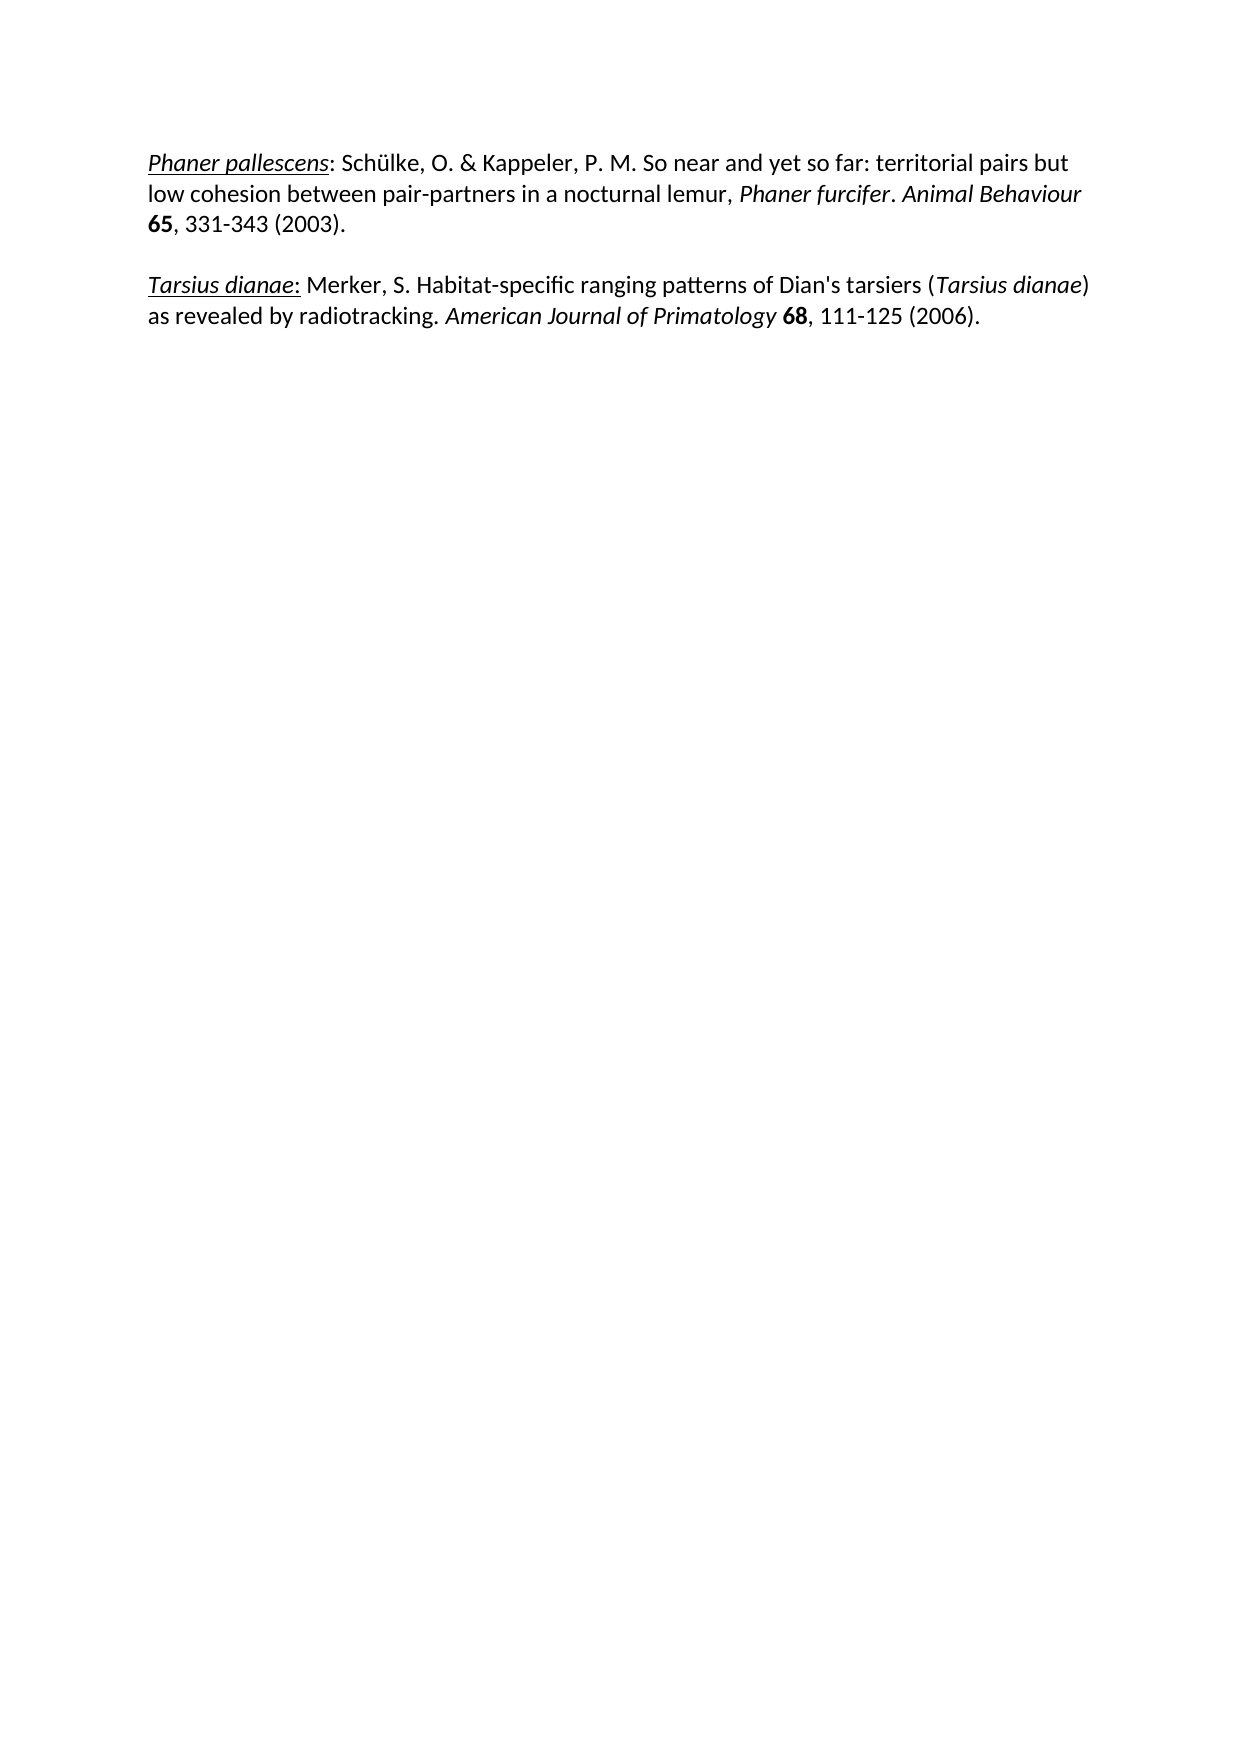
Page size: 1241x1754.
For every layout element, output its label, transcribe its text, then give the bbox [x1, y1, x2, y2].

text Phaner pallescens: Schülke, O. & Kappeler, P. M. So near and yet so far: territorial pairs but low cohesion between pair-partners in a nocturnal lemur, Phaner furcifer. Animal Behaviour 65, 331-343 (2003). [148, 148, 1093, 239]
text Tarsius dianae: Merker, S. Habitat-specific ranging patterns of Dian's tarsiers (Tarsius dianae) as revealed by radiotracking. American Journal of Primatology 68, 111-125 (2006). [148, 270, 1093, 331]
